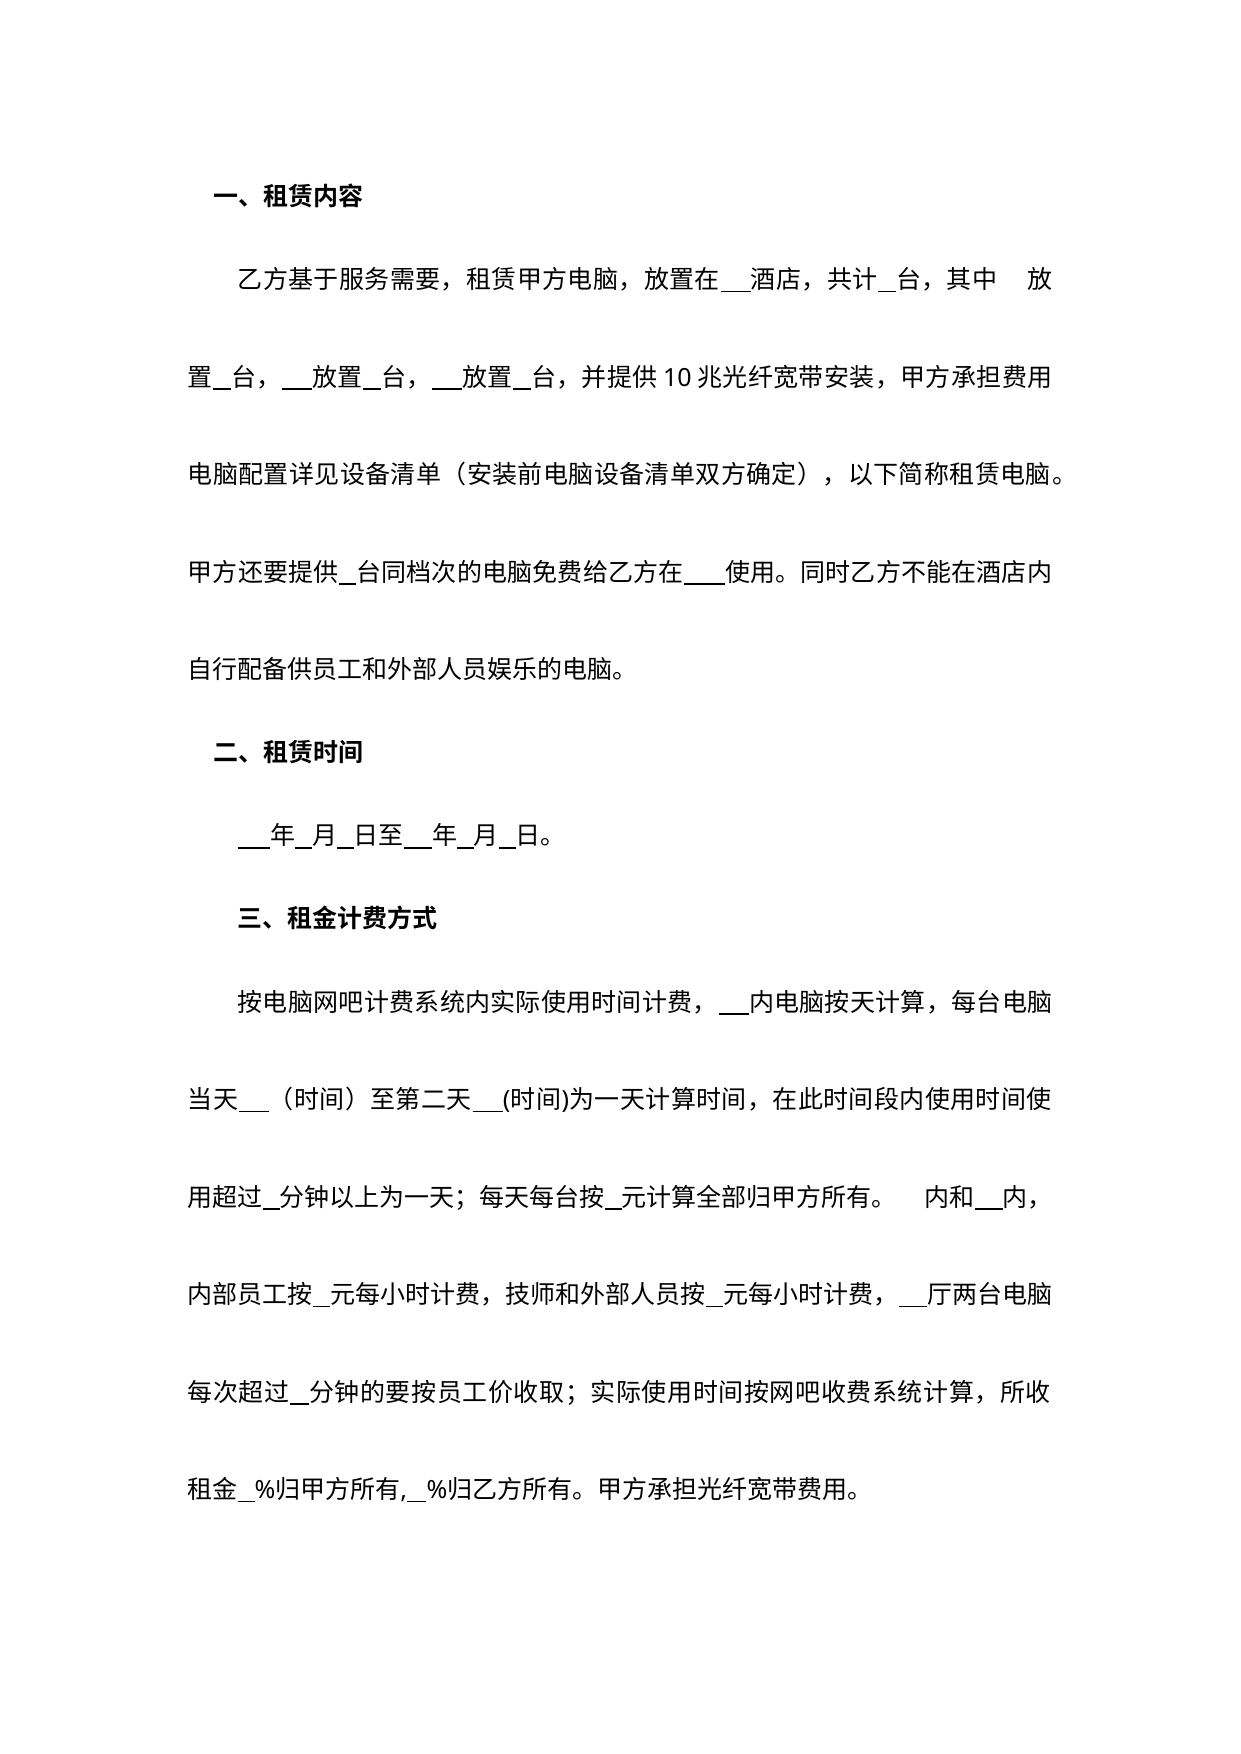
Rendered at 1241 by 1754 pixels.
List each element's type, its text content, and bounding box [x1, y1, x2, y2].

text 年 月 日至 年 月 日。 [187, 801, 1053, 866]
text 乙方基于服务需要，租赁甲方电脑，放置在 酒店，共计 台，其中 放置 台， 放置 台， 放置 台，并提供10兆光纤宽带安装，甲方承担费用。电脑配置详见设备清单（安装前电脑设备清单双方确定），以下简称租赁电脑。甲方还要提供 台同档次的电脑免费给乙方在 使用。同时乙方不能在酒店内自行配备供员工和外部人员娱乐的电脑。 [187, 245, 1053, 700]
text 按电脑网吧计费系统内实际使用时间计费， 内电脑按天计算，每台电脑当天 （时间）至第二天 (时间)为一天计算时间，在此时间段内使用时间使用超过 分钟以上为一天；每天每台按 元计算全部归甲方所有。 内和 内，内部员工按 元每小时计费，技师和外部人员按 元每小时计费， 厅两台电脑每次超过 分钟的要按员工价收取；实际使用时间按网吧收费系统计算，所收租金 %归甲方所有, %归乙方所有。甲方承担光纤宽带费用。 [187, 968, 1053, 1520]
text 三、租金计费方式 [187, 884, 1053, 949]
text 二、租赁时间 [187, 718, 1053, 783]
text 一、租赁内容 [187, 162, 1053, 227]
